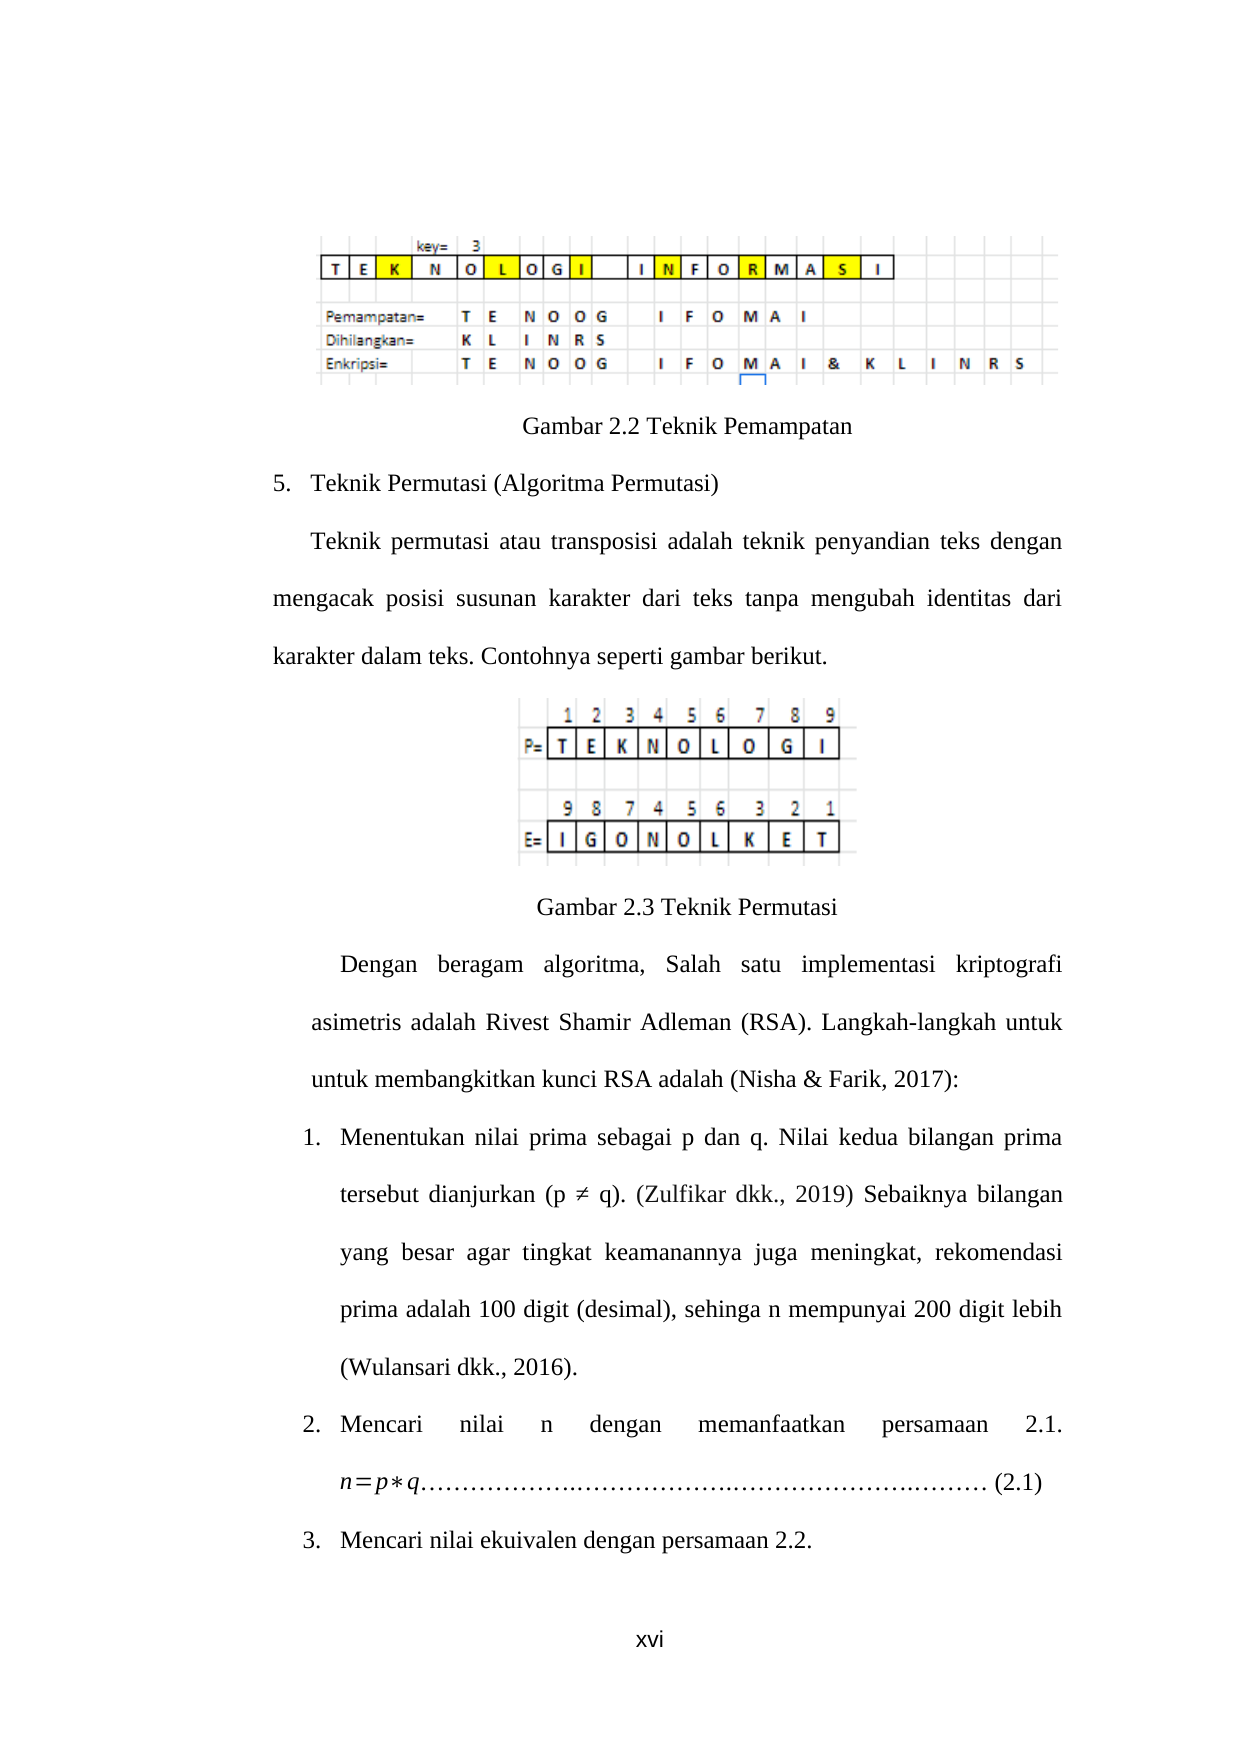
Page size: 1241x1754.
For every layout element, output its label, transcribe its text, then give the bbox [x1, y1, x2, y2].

text Teknik permutasi atau transposisi adalah teknik penyandian teks dengan mengacak posisi susunan karakter dari teks tanpa mengubah identitas dari karakter dalam teks. Contohnya seperti gambar berikut. [273, 526, 1063, 670]
picture [517, 698, 857, 866]
text Gambar 2.2 Teknik Pemampatan [311, 411, 1063, 440]
text Gambar 2.3 Teknik Permutasi [311, 892, 1063, 921]
text Dengan beragam algoritma, Salah satu implementasi kriptografi asimetris adalah Rivest Shamir Adleman (RSA). Langkah-langkah untuk untuk membangkitkan kunci RSA adalah (Nisha & Farik, 2017): [311, 949, 1063, 1093]
list Mencari nilai n dengan memanfaatkan persamaan 2.1. ……………….……………….………………….……… (2.1) [302, 1409, 1063, 1496]
picture [316, 236, 1059, 385]
list Teknik Permutasi (Algoritma Permutasi) [273, 468, 1063, 497]
list Mencari nilai ekuivalen dengan persamaan 2.2. [302, 1525, 1063, 1553]
list Menentukan nilai prima sebagai p dan q. Nilai kedua bilangan prima tersebut dianjurkan (p q). (Zulfikar dkk., 2019) Sebaiknya bilangan yang besar agar tingkat keamanannya juga meningkat, rekomendasi prima adalah 100 digit (desimal), sehinga n mempunyai 200 digit lebih (Wulansari dkk., 2016). [302, 1122, 1063, 1381]
